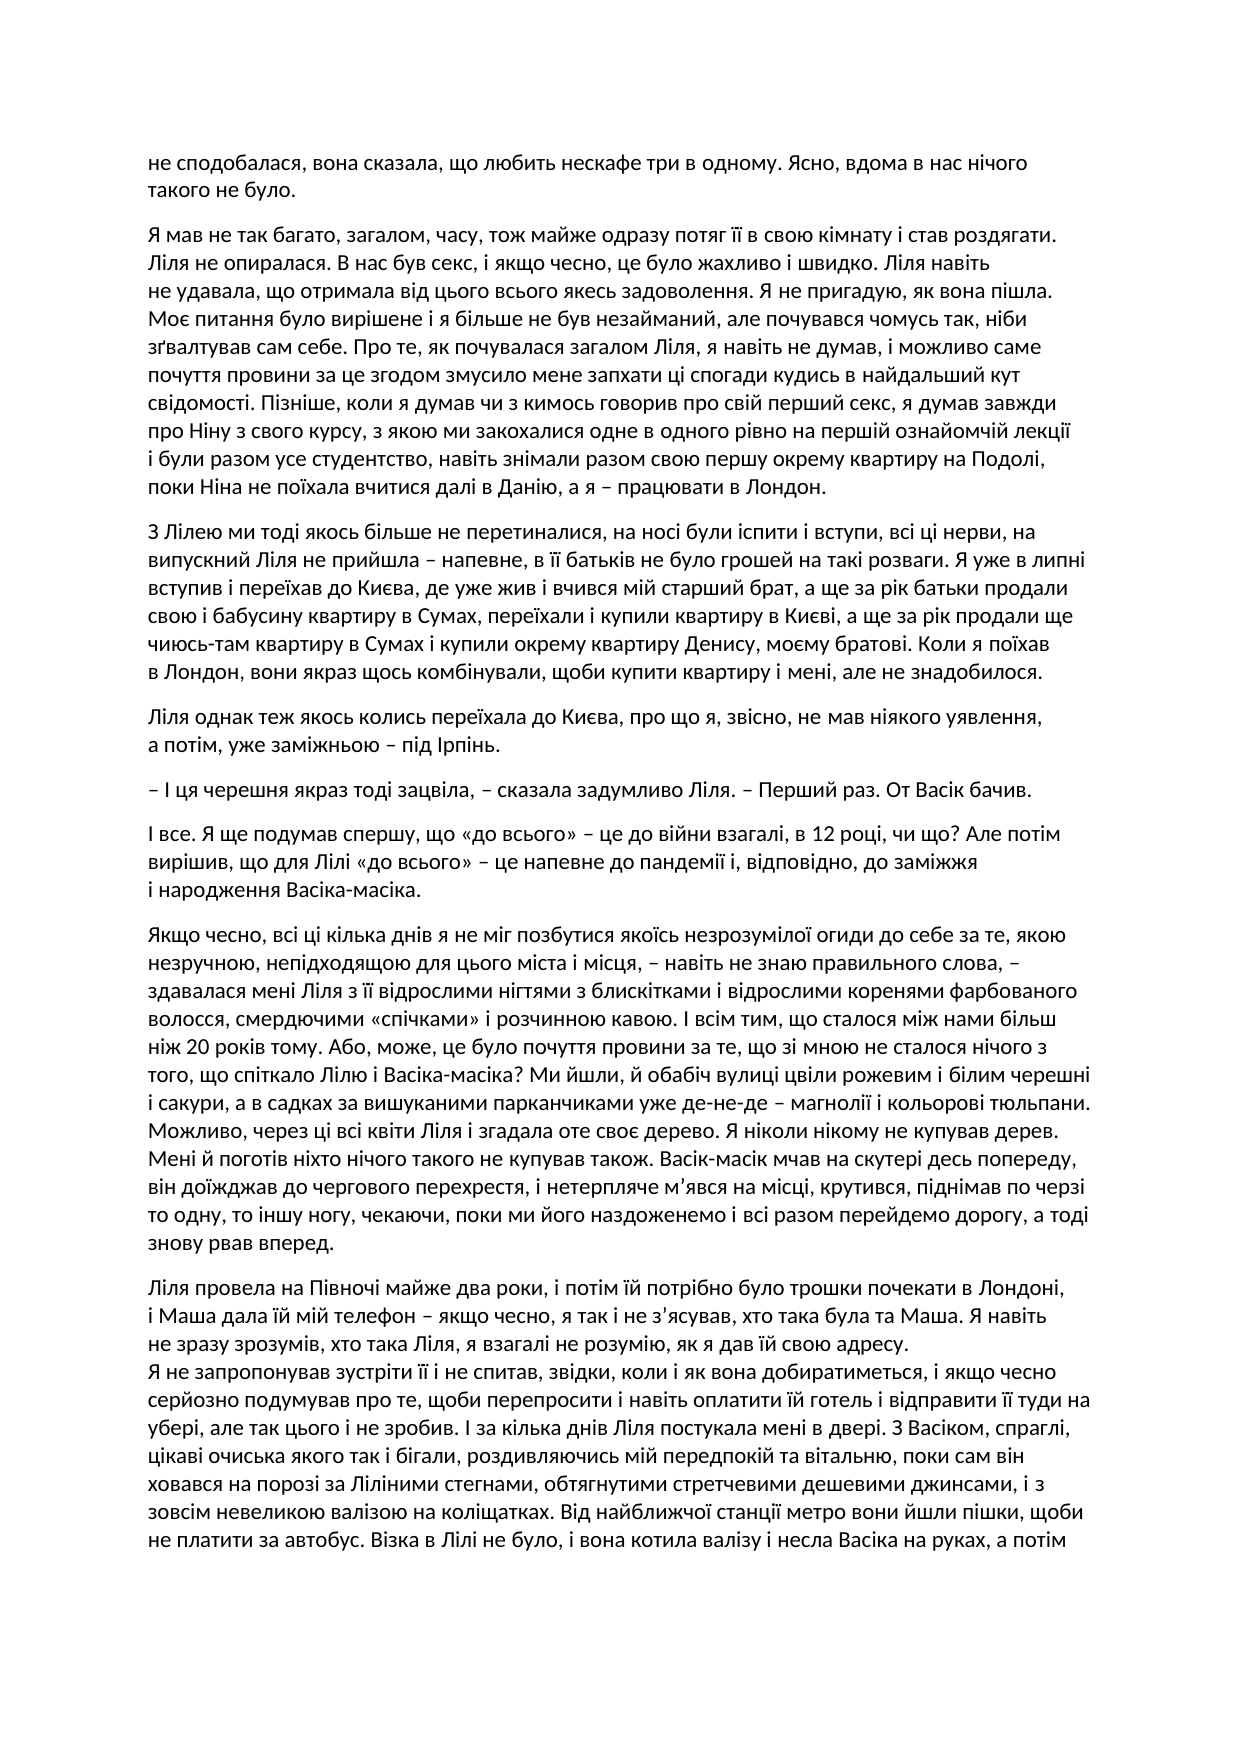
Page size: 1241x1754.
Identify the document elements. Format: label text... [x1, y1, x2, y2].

text З Лілею ми тоді якось більше не перетиналися, на носі були іспити і вступи, всі ці нерви, на випускний Ліля не прийшла – напевне, в її батьків не було грошей на такі розваги. Я уже в липні вступив і переїхав до Києва, де уже жив і вчився мій старший брат, а ще за рік батьки продали свою і бабусину квартиру в Сумах, переїхали і купили квартиру в Києві, а ще за рік продали ще чиюсь-там квартиру в Сумах і купили окрему квартиру Денису, моєму братові. Коли я поїхав в Лондон, вони якраз щось комбінували, щоби купити квартиру і мені, але не знадобилося. [148, 517, 1093, 685]
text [148, 148, 1093, 204]
text – І ця черешня якраз тоді зацвіла, – сказала задумливо Ліля. – Перший раз. От Васік бачив. [148, 775, 1093, 803]
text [148, 1273, 1093, 1553]
text Ліля однак теж якось колись переїхала до Києва, про що я, звісно, не мав ніякого уявлення, а потім, уже заміжньою – під Ірпінь. [148, 702, 1093, 758]
text Я мав не так багато, загалом, часу, тож майже одразу потяг її в свою кімнату і став роздягати. Ліля не опиралася. В нас був секс, і якщо чесно, це було жахливо і швидко. Ліля навіть не удавала, що отримала від цього всього якесь задоволення. Я не пригадую, як вона пішла. Моє питання було вирішене і я більше не був незайманий, але почувався чомусь так, ніби зґвалтував сам себе. Про те, як почувалася загалом Ліля, я навіть не думав, і можливо саме почуття провини за це згодом змусило мене запхати ці спогади кудись в найдальший кут свідомості. Пізніше, коли я думав чи з кимось говорив про свій перший секс, я думав завжди про Ніну з свого курсу, з якою ми закохалися одне в одного рівно на першій ознайомчій лекції і були разом усе студентство, навіть знімали разом свою першу окрему квартиру на Подолі, поки Ніна не поїхала вчитися далі в Данію, а я – працювати в Лондон. [148, 220, 1093, 501]
text І все. Я ще подумав спершу, що «до всього» – це до війни взагалі, в 12 році, чи що? Але потім вирішив, що для Лілі «до всього» – це напевне до пандемії і, відповідно, до заміжжя і народження Васіка-масіка. [148, 819, 1093, 903]
text Якщо чесно, всі ці кілька днів я не міг позбутися якоїсь незрозумілої огиди до себе за те, якою незручною, непідходящою для цього міста і місця, – навіть не знаю правильного слова, – здавалася мені Ліля з її відрослими нігтями з блискітками і відрослими коренями фарбованого волосся, смердючими «спічками» і розчинною кавою. І всім тим, що сталося між нами більш ніж 20 років тому. Або, може, це було почуття провини за те, що зі мною не сталося нічого з того, що спіткало Лілю і Васіка-масіка? Ми йшли, й обабіч вулиці цвіли рожевим і білим черешні і сакури, а в садках за вишуканими парканчиками уже де-не-де – магнолії і кольорові тюльпани. Можливо, через ці всі квіти Ліля і згадала оте своє дерево. Я ніколи нікому не купував дерев. Мені й поготів ніхто нічого такого не купував також. Васік-масік мчав на скутері десь попереду, він доїжджав до чергового перехрестя, і нетерпляче м’явся на місці, крутився, піднімав по черзі то одну, то іншу ногу, чекаючи, поки ми його наздоженемо і всі разом перейдемо дорогу, а тоді знову рвав вперед. [148, 920, 1093, 1256]
